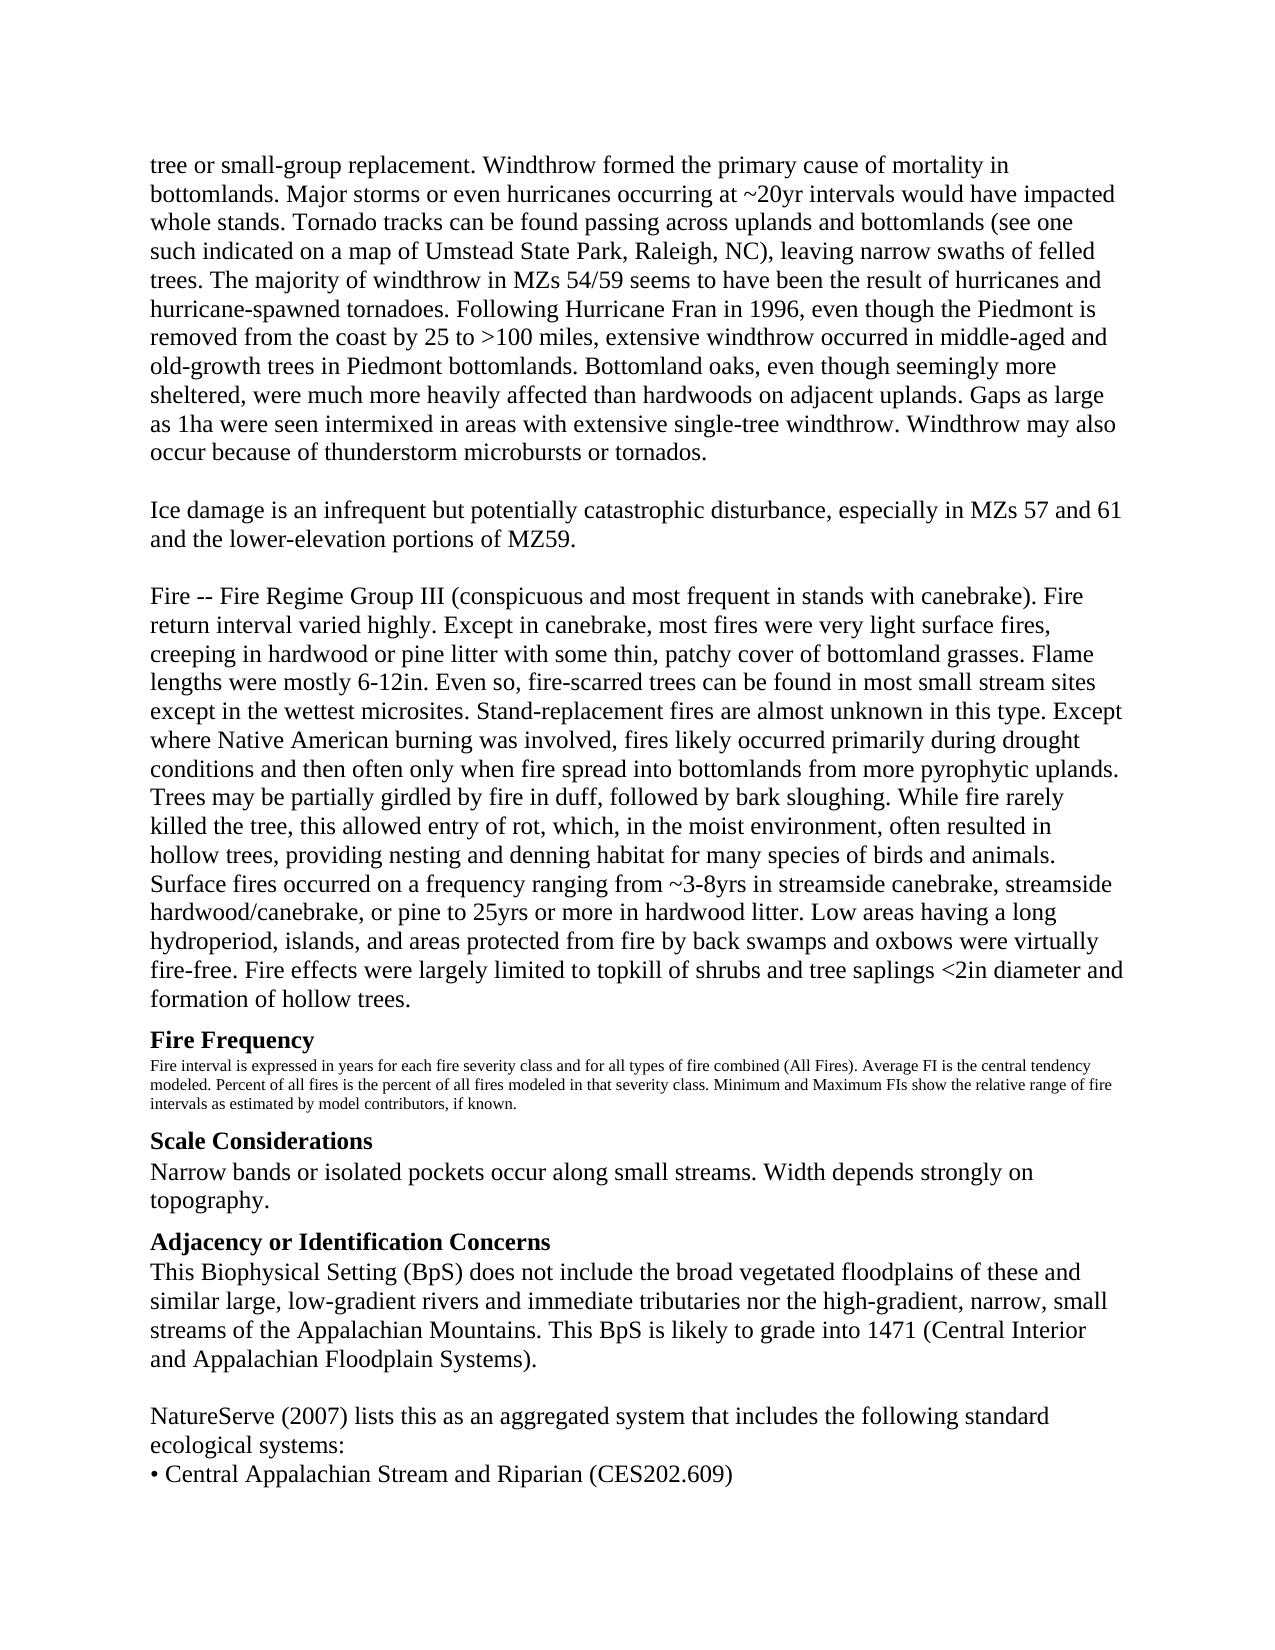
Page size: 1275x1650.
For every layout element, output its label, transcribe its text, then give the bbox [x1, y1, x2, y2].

text Ice damage is an infrequent but potentially catastrophic disturbance, especially in MZs 57 and 61 and the lower-elevation portions of MZ59. [150, 495, 1125, 552]
text • Central Appalachian Stream and Riparian (CES202.609) [150, 1459, 1125, 1487]
text Scale Considerations [150, 1126, 1125, 1154]
text NatureServe (2007) lists this as an aggregated system that includes the following standard ecological systems: [150, 1401, 1125, 1459]
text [150, 150, 1125, 466]
text Narrow bands or isolated pockets occur along small streams. Width depends strongly on topography. [150, 1157, 1125, 1214]
text Fire interval is expressed in years for each fire severity class and for all types of fire combined (All Fires). Average FI is the central tendency modeled. Percent of all fires is the percent of all fires modeled in that severity class. Minimum and Maximum FIs show the relative range of fire intervals as estimated by model contributors, if known. [150, 1056, 1125, 1113]
text Adjacency or Identification Concerns [150, 1227, 1125, 1255]
text Fire -- Fire Regime Group III (conspicuous and most frequent in stands with canebrake). Fire return interval varied highly. Except in canebrake, most fires were very light surface fires, creeping in hardwood or pine litter with some thin, patchy cover of bottomland grasses. Flame lengths were mostly 6-12in. Even so, fire-scarred trees can be found in most small stream sites except in the wettest microsites. Stand-replacement fires are almost unknown in this type. Except where Native American burning was involved, fires likely occurred primarily during drought conditions and then often only when fire spread into bottomlands from more pyrophytic uplands. Trees may be partially girdled by fire in duff, followed by bark sloughing. While fire rarely killed the tree, this allowed entry of rot, which, in the moist environment, often resulted in hollow trees, providing nesting and denning habitat for many species of birds and animals. Surface fires occurred on a frequency ranging from ~3-8yrs in streamside canebrake, streamside hardwood/canebrake, or pine to 25yrs or more in hardwood litter. Low areas having a long hydroperiod, islands, and areas protected from fire by back swamps and oxbows were virtually fire-free. Fire effects were largely limited to topkill of shrubs and tree saplings <2in diameter and formation of hollow trees. [150, 581, 1125, 1012]
text This Biophysical Setting (BpS) does not include the broad vegetated floodplains of these and similar large, low-gradient rivers and immediate tributaries nor the high-gradient, narrow, small streams of the Appalachian Mountains. This BpS is likely to grade into 1471 (Central Interior and Appalachian Floodplain Systems). [150, 1257, 1125, 1372]
text Fire Frequency [150, 1025, 1125, 1054]
